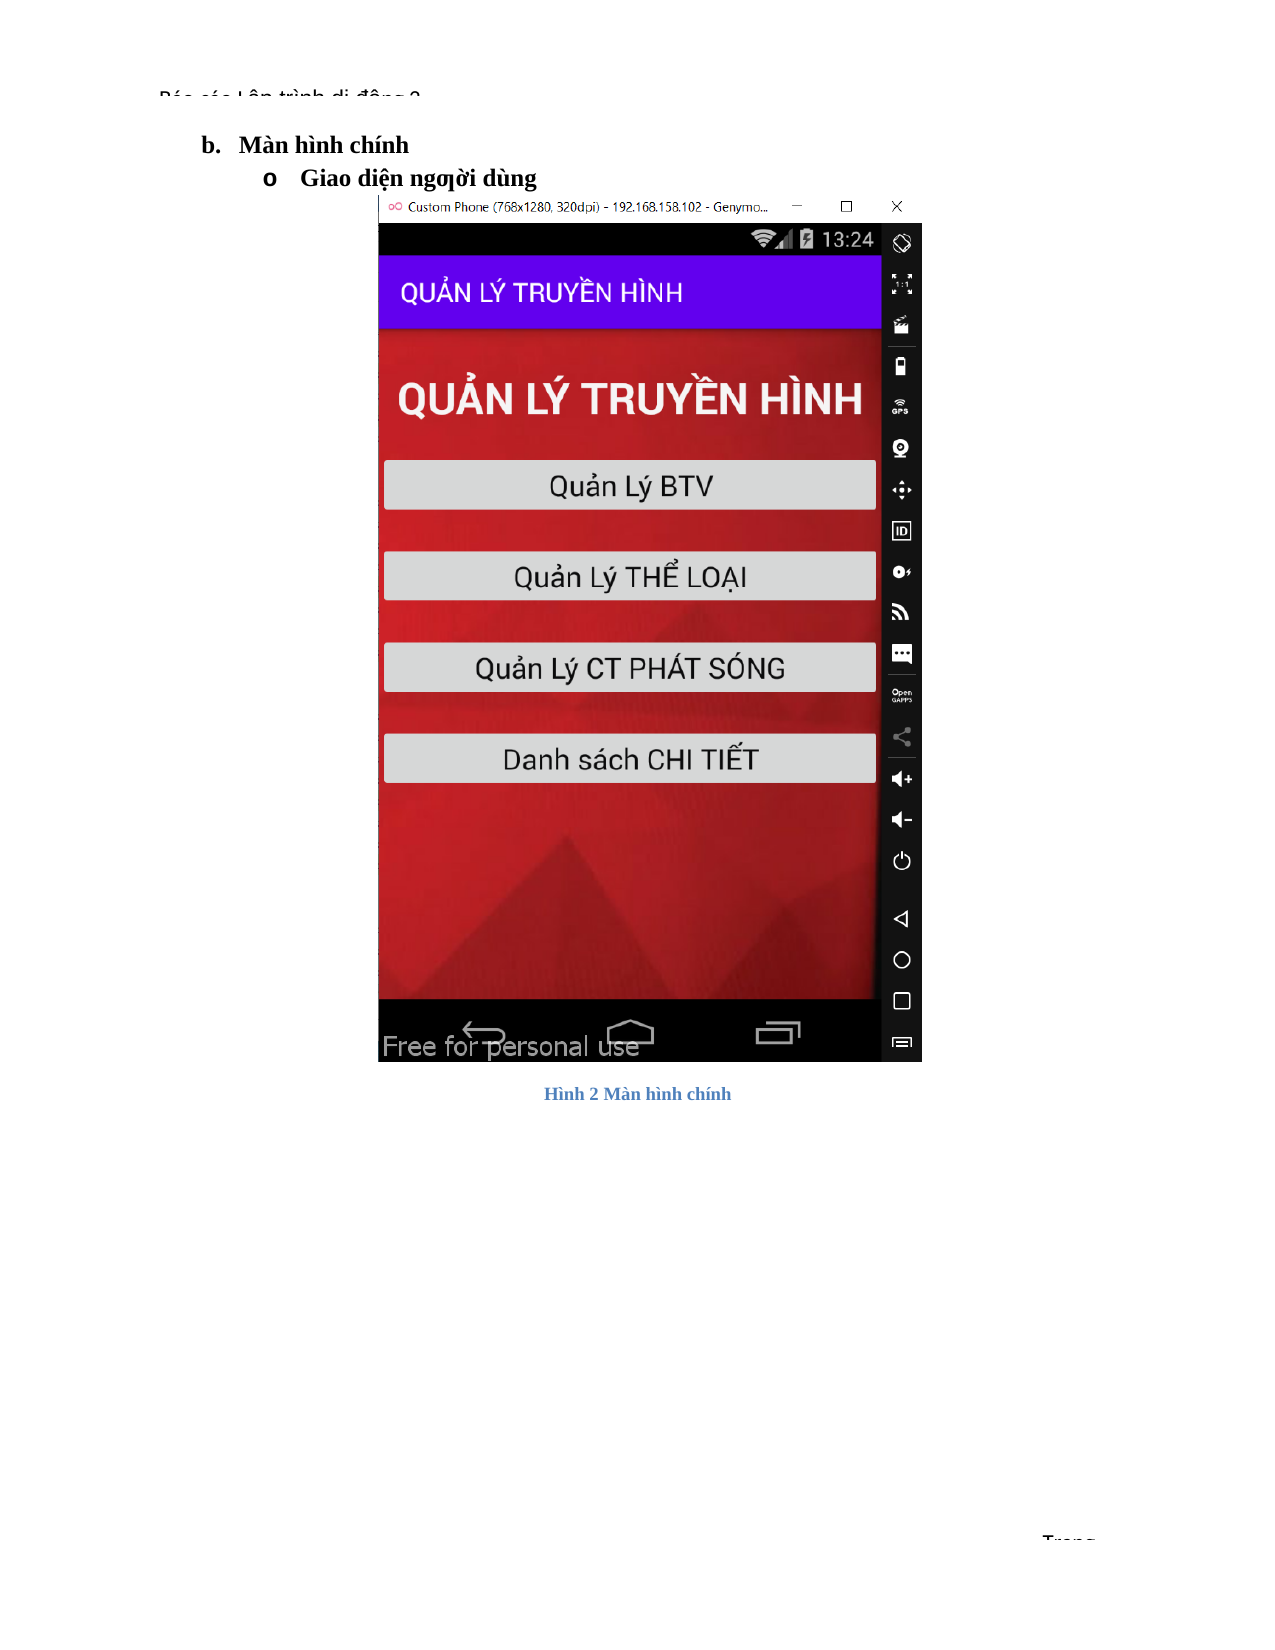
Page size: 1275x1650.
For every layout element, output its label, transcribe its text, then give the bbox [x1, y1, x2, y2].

subtitle Màn hình chính [201, 130, 1173, 159]
list Giao diện ngƣời dùng [262, 163, 1173, 194]
picture [378, 195, 922, 1062]
text Hình 2 Màn hình chính [225, 1082, 1051, 1104]
